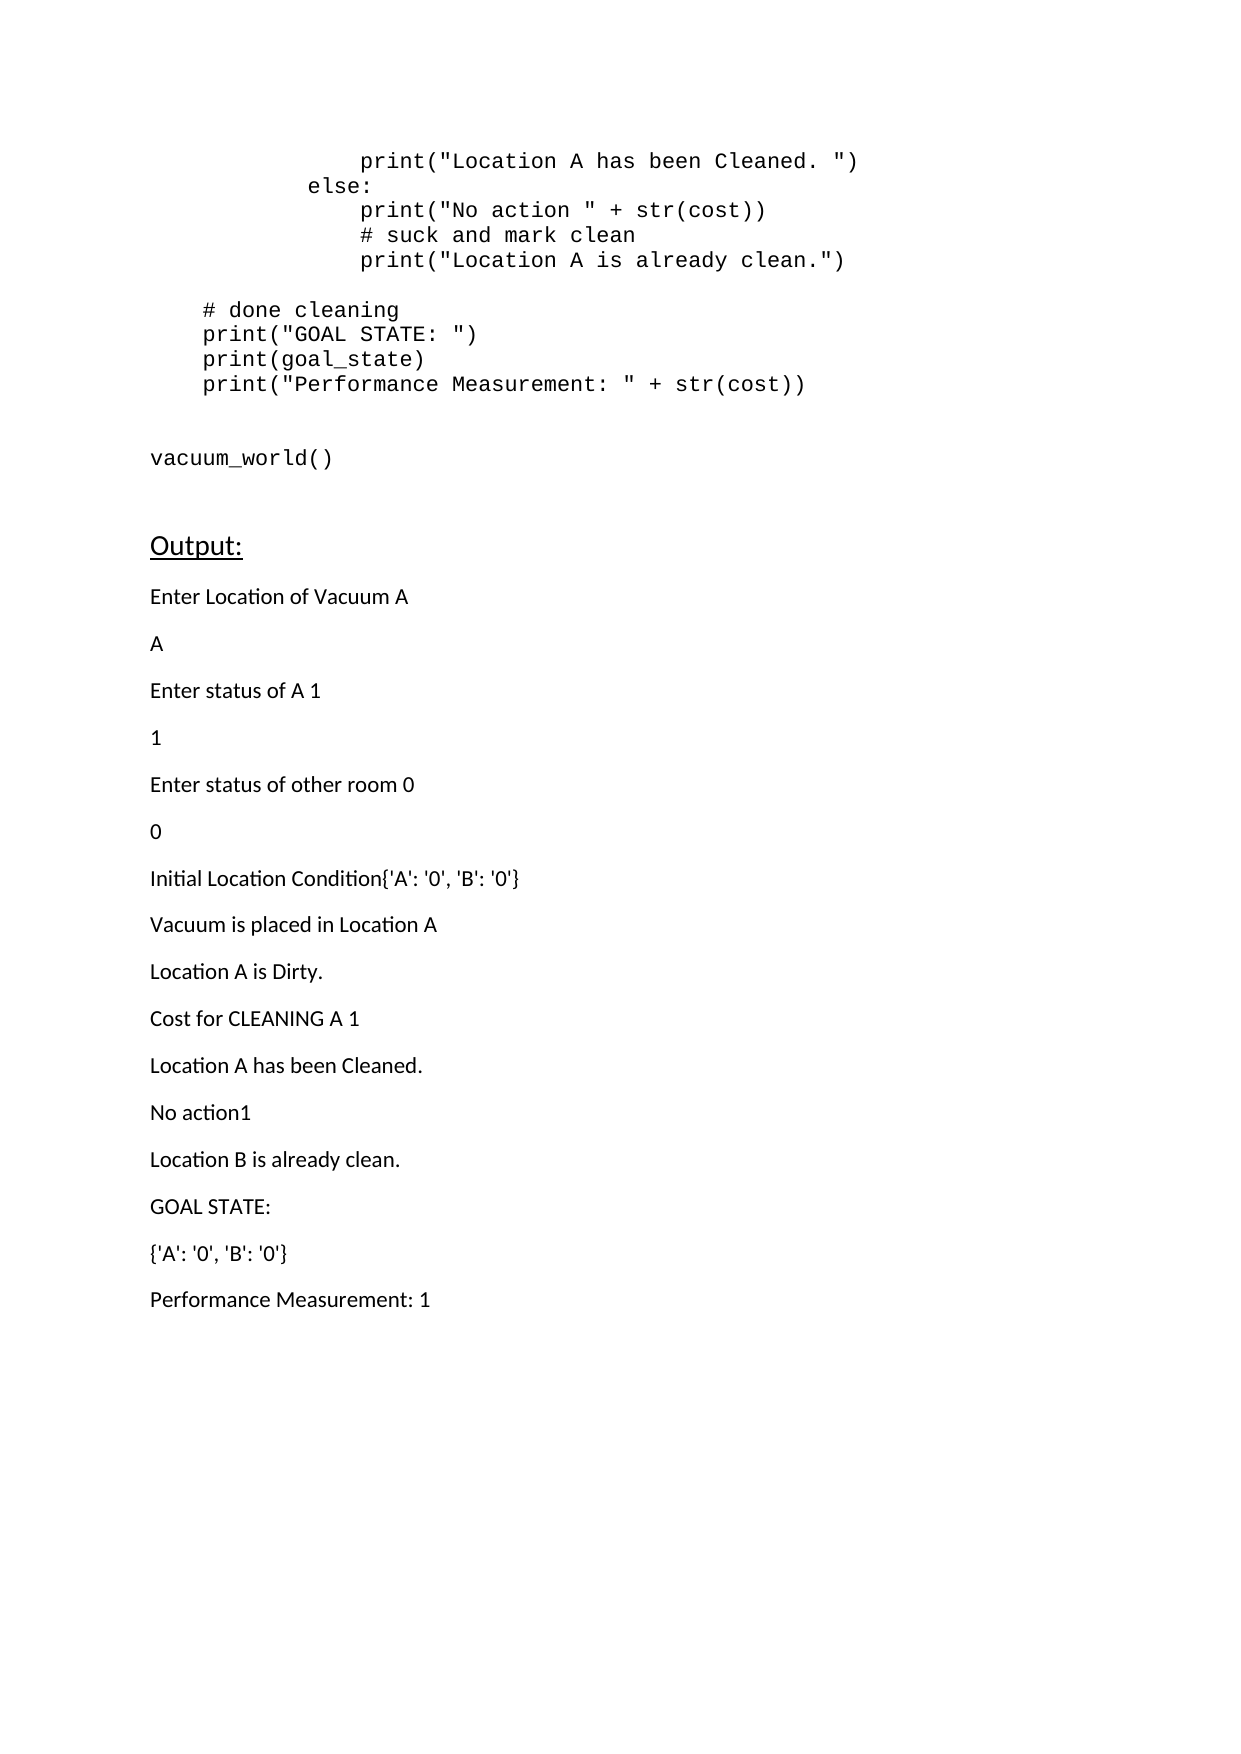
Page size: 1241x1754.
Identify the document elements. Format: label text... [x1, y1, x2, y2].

text 1 [150, 723, 1090, 751]
text GOAL STATE: [150, 1192, 1090, 1220]
text Enter status of other room 0 [150, 770, 1090, 798]
text Cost for CLEANING A 1 [150, 1004, 1090, 1032]
text Output: [150, 527, 1090, 563]
text Enter status of A 1 [150, 676, 1090, 704]
text print("Location A is already clean.") [150, 249, 1090, 274]
text Performance Measurement: 1 [150, 1286, 1090, 1314]
text Vacuum is placed in Location A [150, 911, 1090, 939]
text A [150, 629, 1090, 657]
text Initial Location Condition{'A': '0', 'B': '0'} [150, 864, 1090, 892]
text {'A': '0', 'B': '0'} [150, 1239, 1090, 1267]
text Enter Location of Vacuum A [150, 582, 1090, 611]
text # suck and mark clean [150, 224, 1090, 249]
text else: [150, 175, 1090, 199]
text print("GOAL STATE: ") [150, 323, 1090, 348]
text 0 [150, 817, 1090, 845]
text print("No action " + str(cost)) [150, 199, 1090, 224]
text Location A has been Cleaned. [150, 1051, 1090, 1079]
text print("Performance Measurement: " + str(cost)) [150, 373, 1090, 398]
text # done cleaning [150, 299, 1090, 323]
text print(goal_state) [150, 348, 1090, 373]
text Location A is Dirty. [150, 957, 1090, 986]
text Location B is already clean. [150, 1145, 1090, 1173]
text vacuum_world() [150, 447, 1090, 472]
text print("Location A has been Cleaned. ") [150, 150, 1090, 175]
text No action1 [150, 1098, 1090, 1126]
